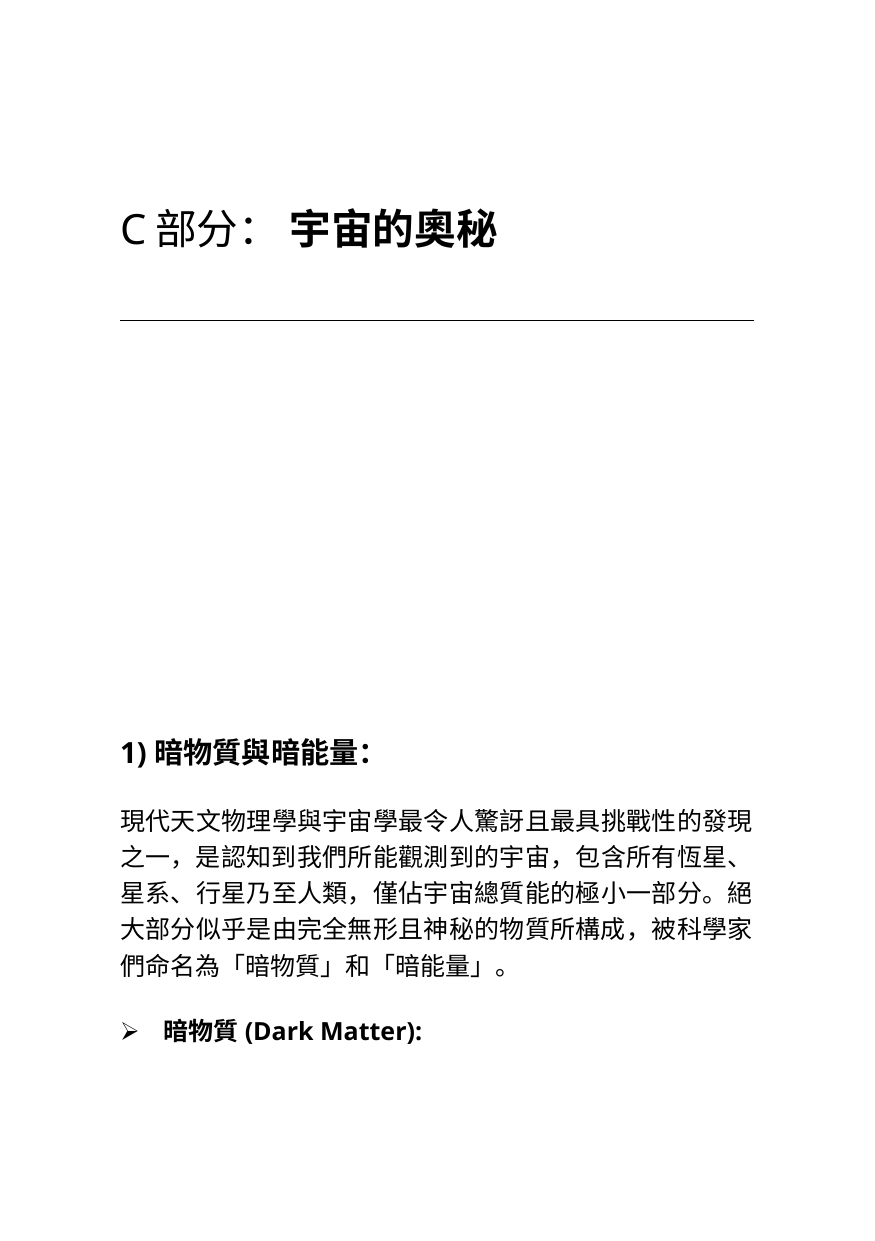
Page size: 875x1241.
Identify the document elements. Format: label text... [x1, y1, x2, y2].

list 暗物質 (Dark Matter): [120, 1011, 754, 1048]
text 1) 暗物質與暗能量： [120, 729, 754, 772]
text 現代天文物理學與宇宙學最令人驚訝且最具挑戰性的發現之一，是認知到我們所能觀測到的宇宙，包含所有恆星、星系、行星乃至人類，僅佔宇宙總質能的極小一部分。絕大部分似乎是由完全無形且神秘的物質所構成，被科學家們命名為「暗物質」和「暗能量」。 [120, 801, 754, 982]
subtitle C部分： 宇宙的奧秘 [120, 196, 754, 257]
